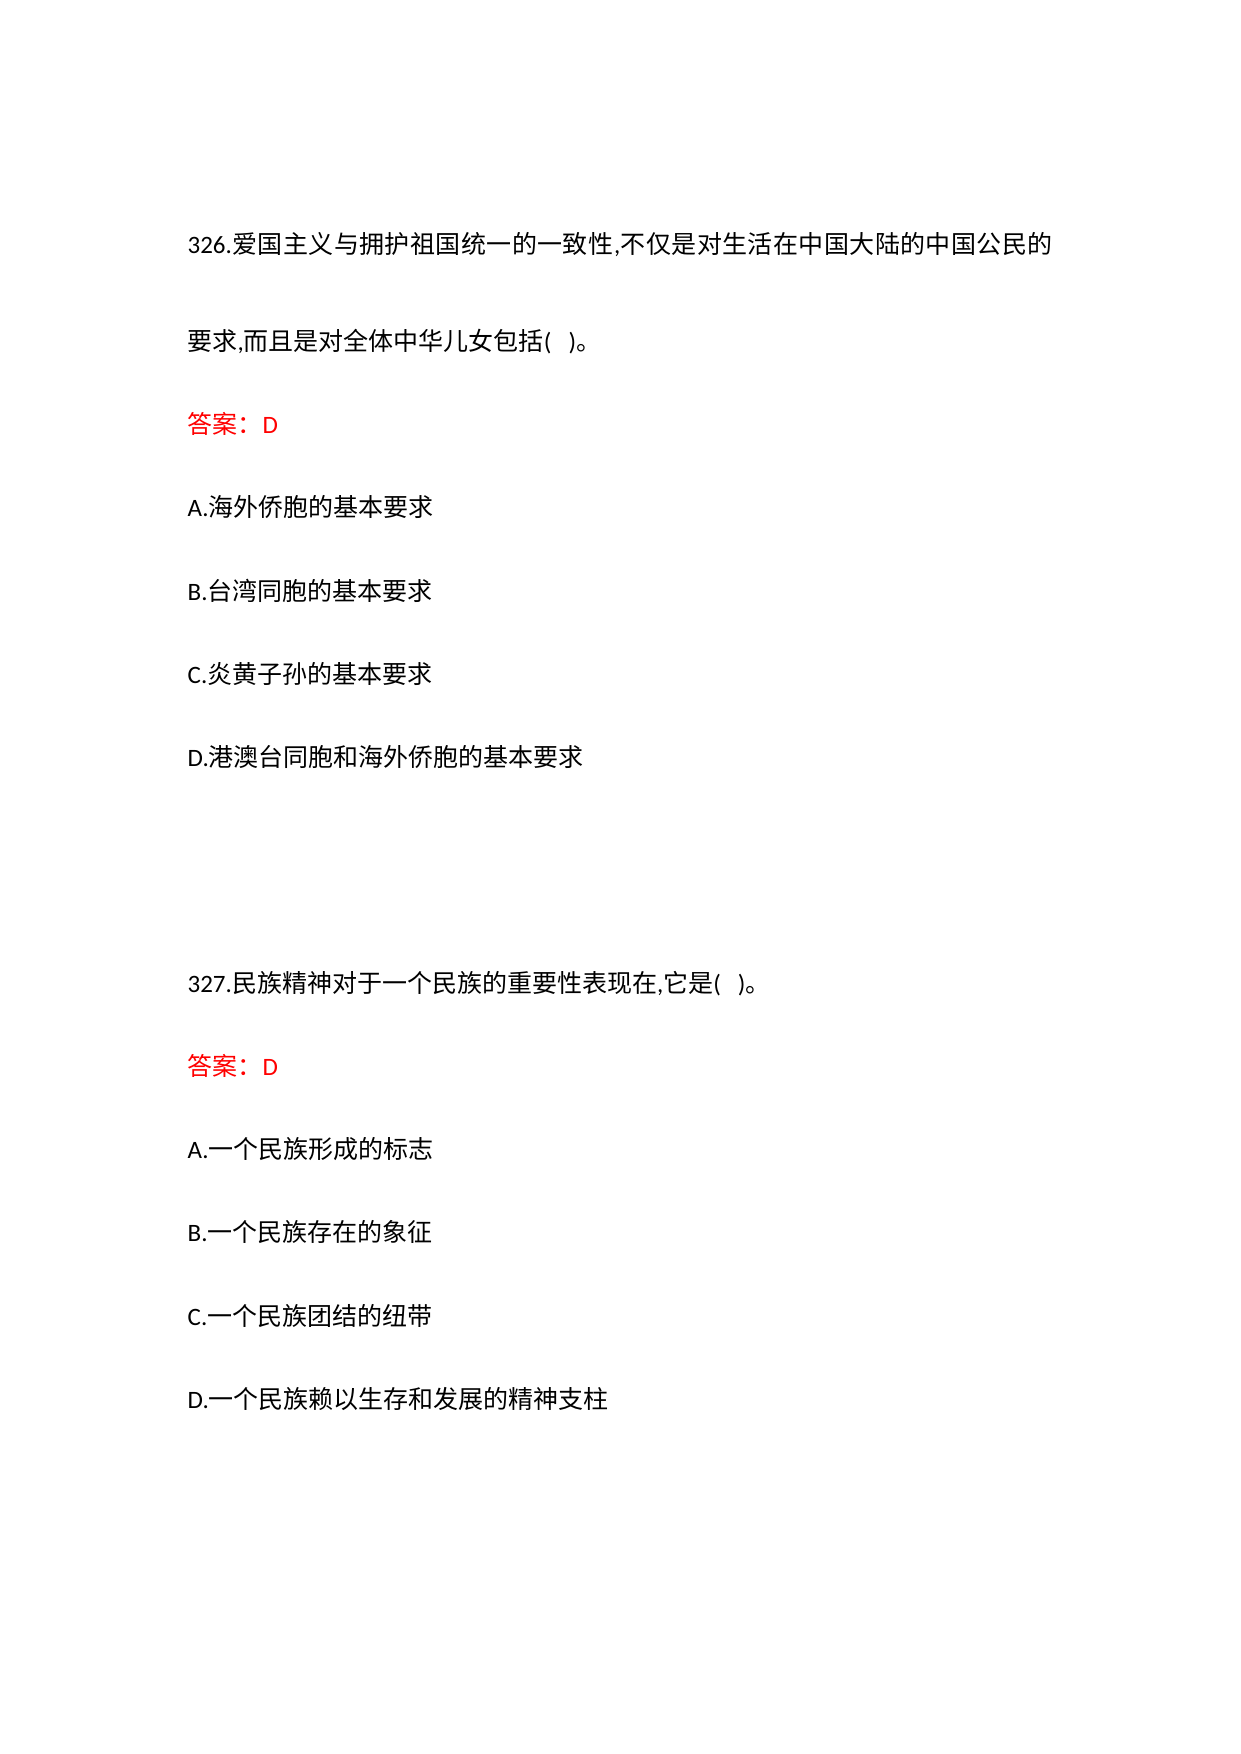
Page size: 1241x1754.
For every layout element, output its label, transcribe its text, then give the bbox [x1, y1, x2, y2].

list B.一个民族存在的象征 [187, 1198, 1053, 1263]
list 326.爱国主义与拥护祖国统一的一致性,不仅是对生活在中国大陆的中国公民的要求,而且是对全体中华儿女包括( )。 [187, 210, 1053, 372]
list 327.民族精神对于一个民族的重要性表现在,它是( )。 [187, 949, 1053, 1014]
list B.台湾同胞的基本要求 [187, 557, 1053, 622]
list D.港澳台同胞和海外侨胞的基本要求 [187, 723, 1053, 788]
list C.一个民族团结的纽带 [187, 1282, 1053, 1347]
list C.炎黄子孙的基本要求 [187, 640, 1053, 705]
list D.一个民族赖以生存和发展的精神支柱 [187, 1365, 1053, 1430]
list A.一个民族形成的标志 [187, 1115, 1053, 1180]
list A.海外侨胞的基本要求 [187, 473, 1053, 538]
list 答案：D [187, 390, 1053, 455]
list 答案：D [187, 1032, 1053, 1097]
